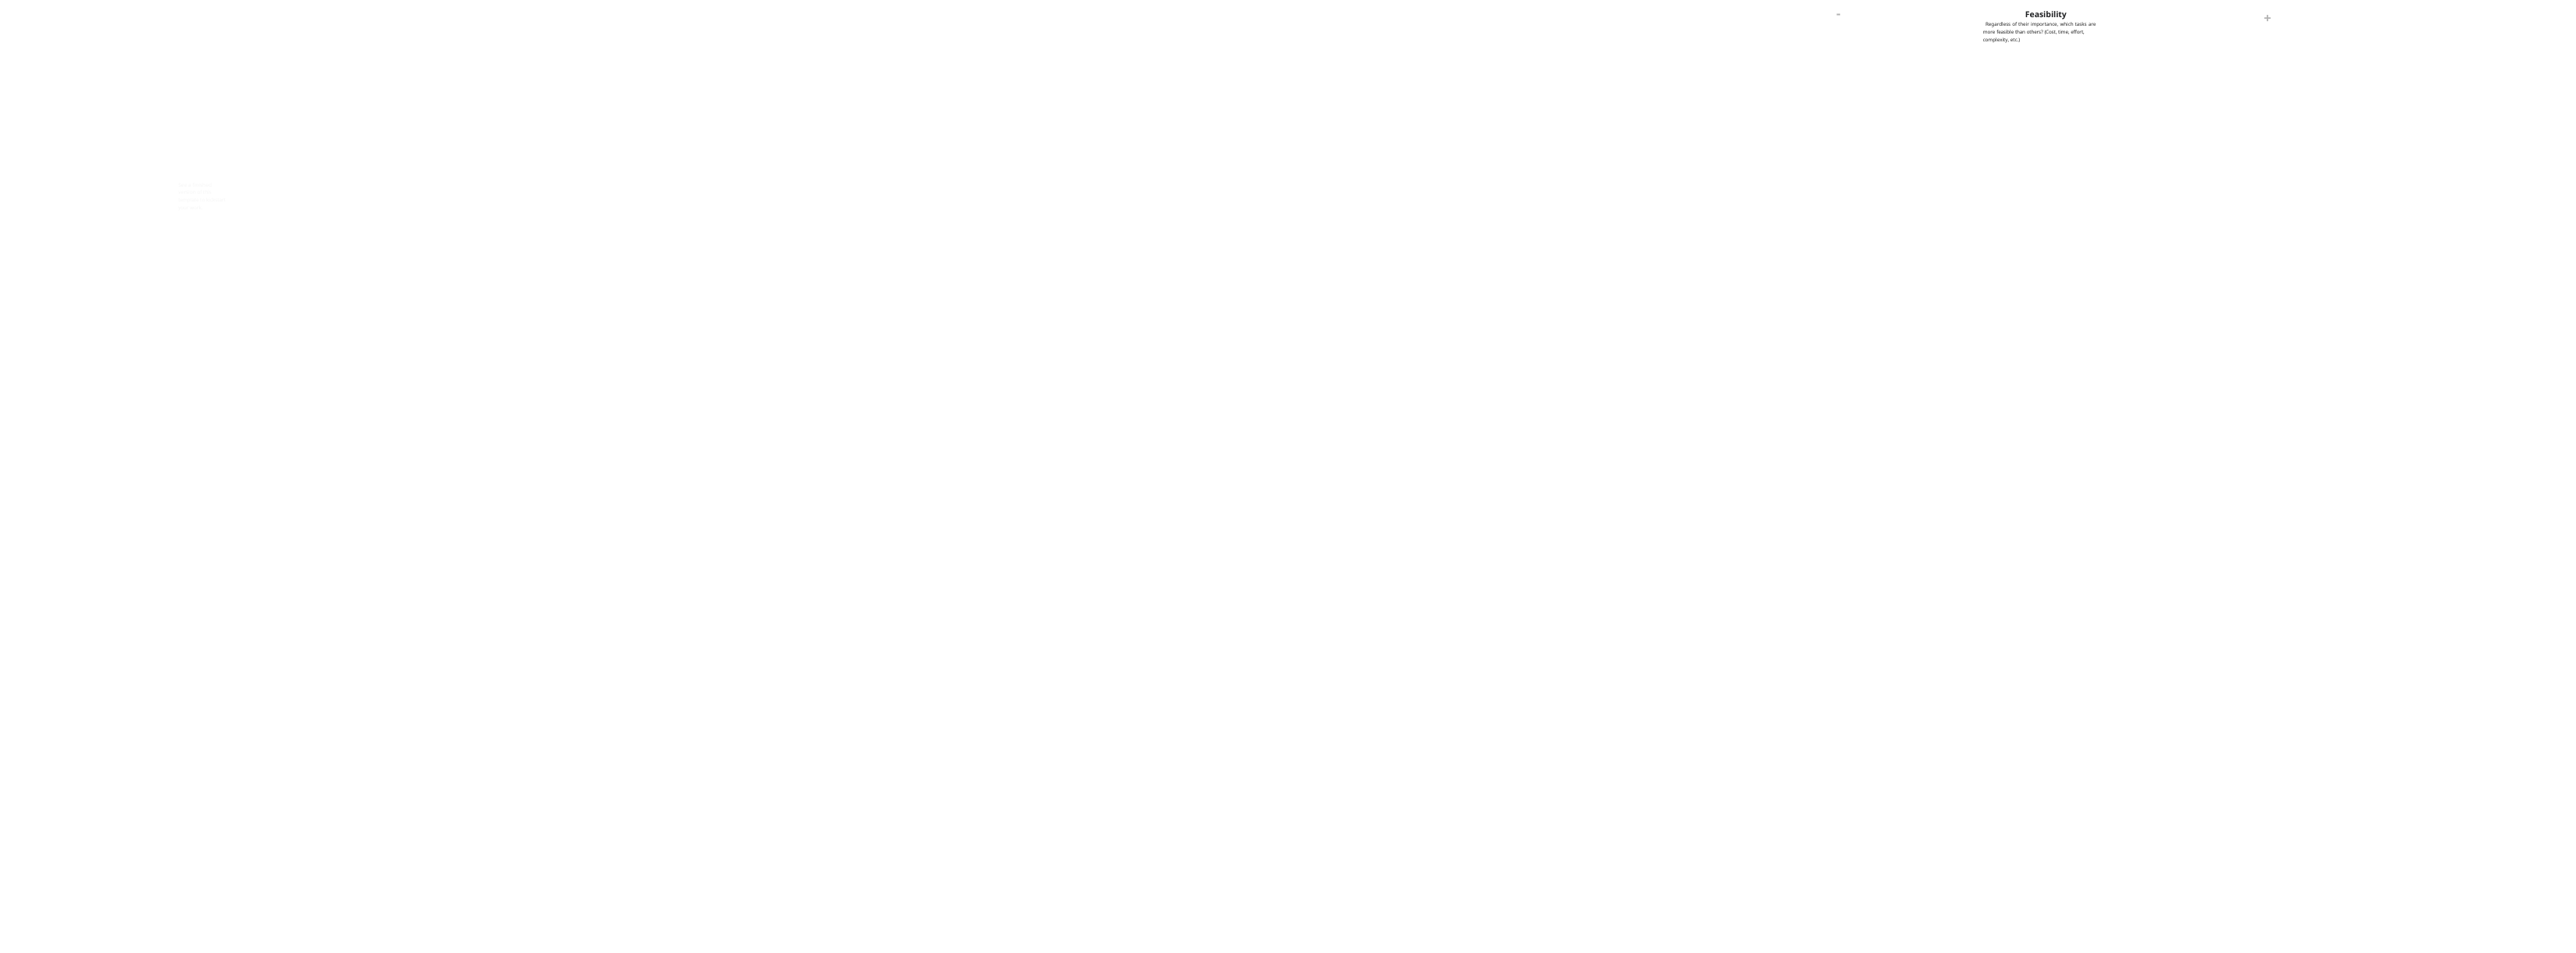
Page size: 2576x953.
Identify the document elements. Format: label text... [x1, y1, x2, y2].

subtitle - Feasibility + [1836, 2, 2525, 21]
